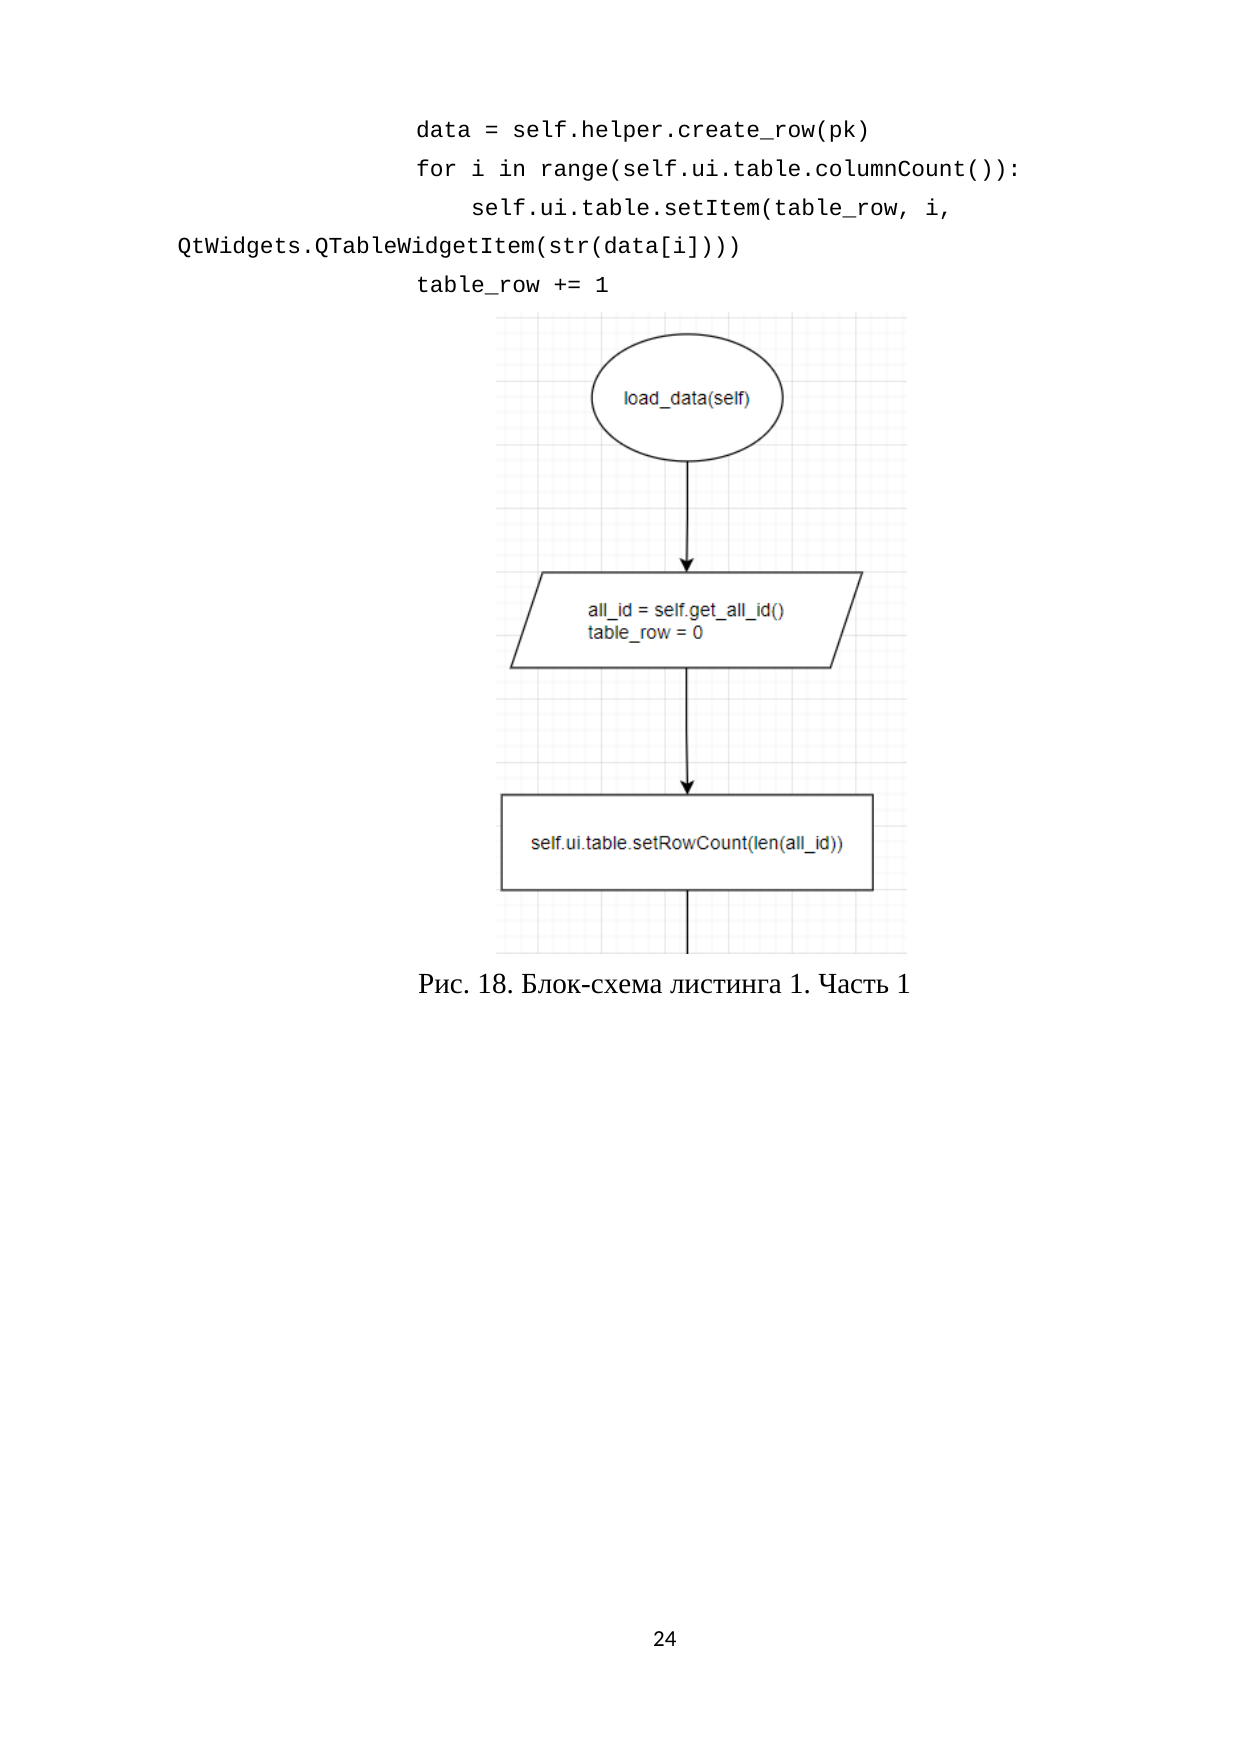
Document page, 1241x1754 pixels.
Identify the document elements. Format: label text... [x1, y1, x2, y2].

text data = self.helper.create_row(pk) [177, 118, 1152, 144]
text for i in range(self.ui.table.columnCount()): [177, 157, 1152, 183]
text table_row += 1 [177, 273, 1152, 299]
text self.ui.table.setItem(table_row, i, QtWidgets.QTableWidgetItem(str(data[i]))) [177, 196, 1152, 261]
picture [496, 312, 907, 954]
text Рис. 18. Блок-схема листинга 1. Часть 1 [177, 966, 1152, 1000]
